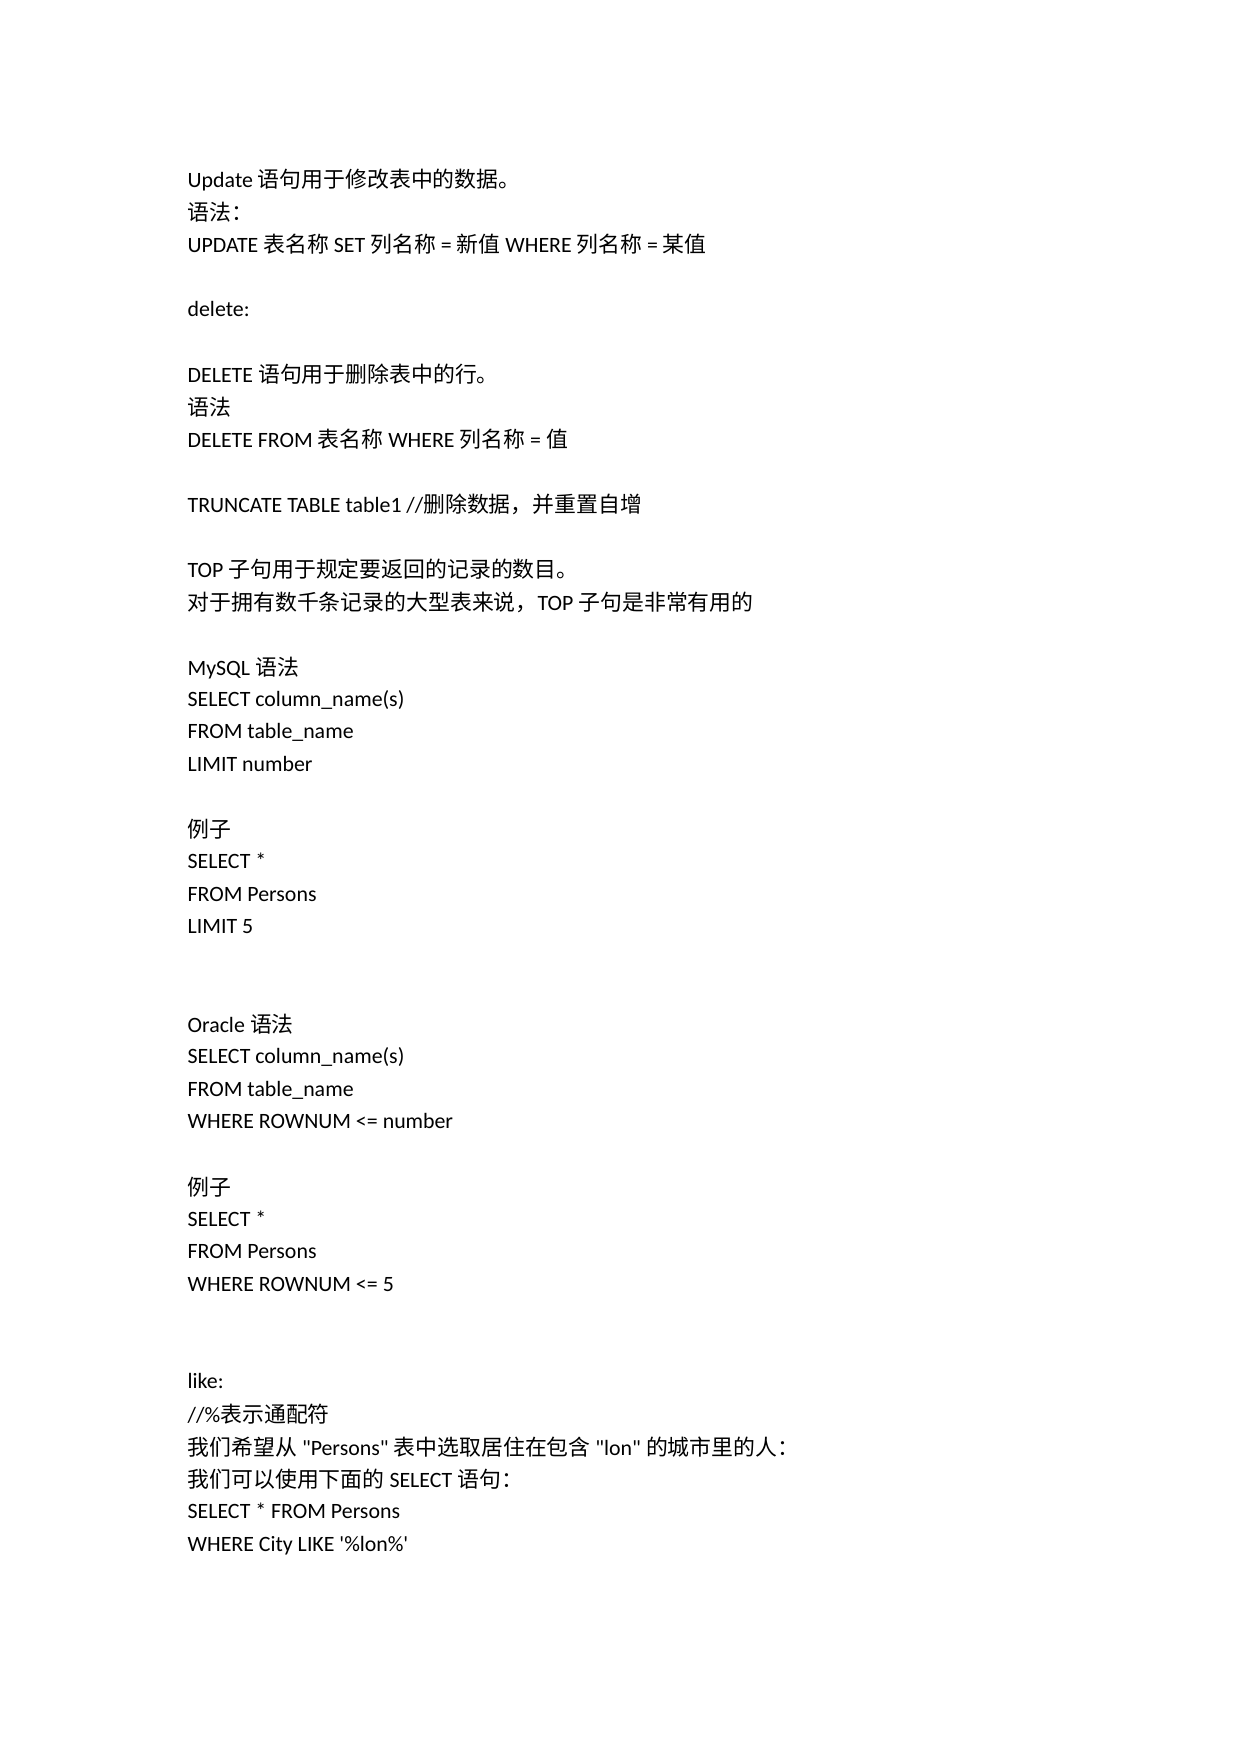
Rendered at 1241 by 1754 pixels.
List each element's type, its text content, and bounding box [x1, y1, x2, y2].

text 我们希望从 "Persons" 表中选取居住在包含 "lon" 的城市里的人： [187, 1429, 1053, 1462]
text SELECT column_name(s) [187, 682, 1053, 714]
text SELECT column_name(s) [187, 1039, 1053, 1072]
text LIMIT number [187, 747, 1053, 779]
text FROM Persons [187, 877, 1053, 909]
text SELECT * FROM Persons [187, 1494, 1053, 1527]
text DELETE FROM 表名称 WHERE 列名称 = 值 [187, 422, 1053, 454]
text SELECT * [187, 1202, 1053, 1234]
text 例子 [187, 1169, 1053, 1202]
text TOP 子句用于规定要返回的记录的数目。 [187, 552, 1053, 584]
text TRUNCATE TABLE table1 //删除数据，并重置自增 [187, 487, 1053, 519]
text DELETE 语句用于删除表中的行。 [187, 357, 1053, 389]
text 我们可以使用下面的 SELECT 语句： [187, 1462, 1053, 1494]
text 语法： [187, 194, 1053, 227]
text SELECT * [187, 844, 1053, 877]
text WHERE ROWNUM <= 5 [187, 1267, 1053, 1299]
text FROM table_name [187, 1072, 1053, 1104]
text MySQL 语法 [187, 649, 1053, 682]
text //%表示通配符 [187, 1397, 1053, 1429]
text FROM table_name [187, 714, 1053, 747]
text Update 语句用于修改表中的数据。 [187, 162, 1053, 194]
text 语法 [187, 389, 1053, 422]
text LIMIT 5 [187, 909, 1053, 942]
text like: [187, 1364, 1053, 1397]
text WHERE City LIKE '%lon%' [187, 1527, 1053, 1559]
text Oracle 语法 [187, 1007, 1053, 1039]
text 例子 [187, 812, 1053, 844]
text delete: [187, 292, 1053, 324]
text UPDATE 表名称 SET 列名称 = 新值 WHERE 列名称 = 某值 [187, 227, 1053, 259]
text 对于拥有数千条记录的大型表来说，TOP 子句是非常有用的 [187, 584, 1053, 617]
text FROM Persons [187, 1234, 1053, 1267]
text WHERE ROWNUM <= number [187, 1104, 1053, 1137]
